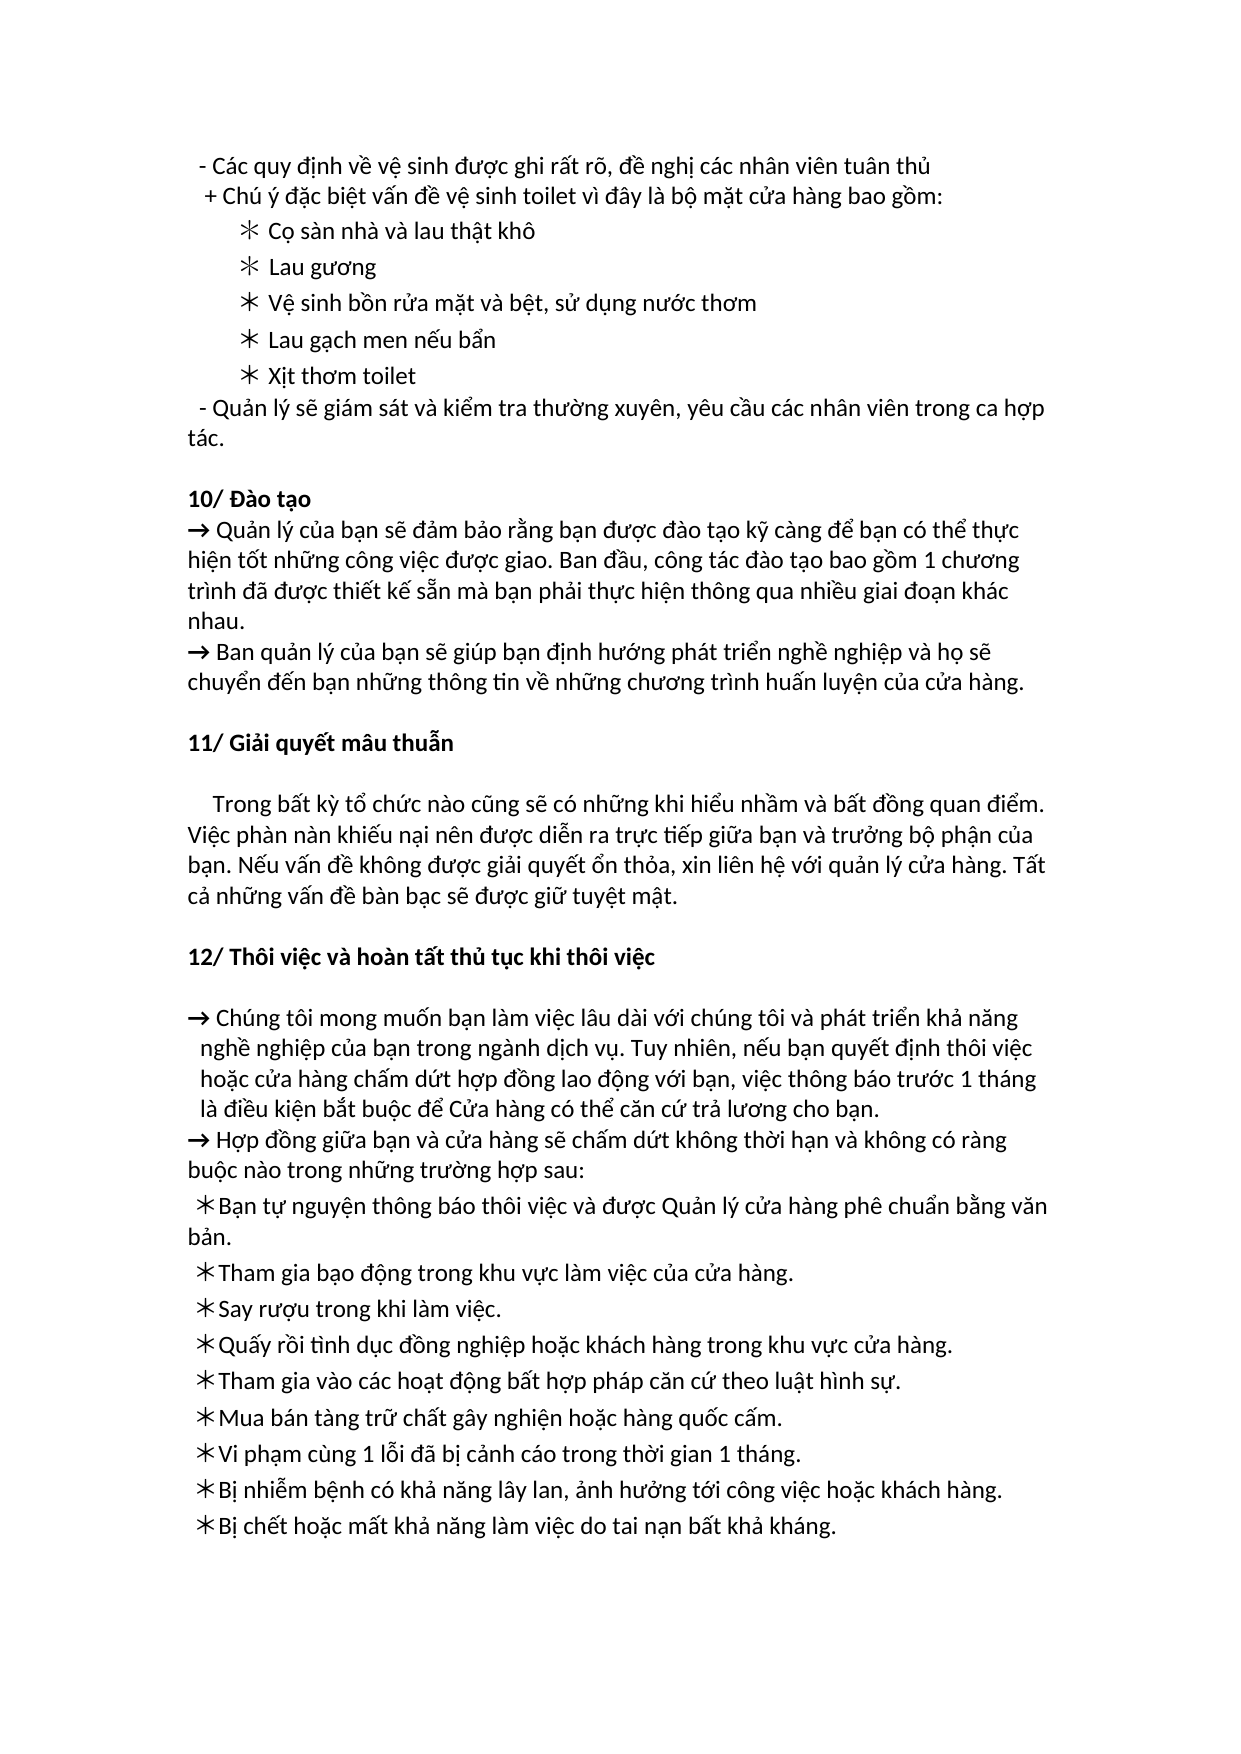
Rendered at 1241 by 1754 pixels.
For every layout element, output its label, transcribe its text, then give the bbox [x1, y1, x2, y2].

text ＊Tham gia vào các hoạt động bất hợp pháp căn cứ theo luật hình sự. [187, 1361, 1053, 1397]
text + Chú ý đặc biệt vấn đề vệ sinh toilet vì đây là bộ mặt cửa hàng bao gồm: [187, 181, 1053, 211]
text ＊Bị chết hoặc mất khả năng làm việc do tai nạn bất khả kháng. [187, 1506, 1053, 1542]
text ＊Mua bán tàng trữ chất gây nghiện hoặc hàng quốc cấm. [187, 1397, 1053, 1433]
text ＊ Vệ sinh bồn rửa mặt và bệt, sử dụng nước thơm [187, 283, 1053, 319]
text 11/ Giải quyết mâu thuẫn [187, 727, 1053, 758]
text - Các quy định về vệ sinh được ghi rất rõ, đề nghị các nhân viên tuân thủ [187, 150, 1053, 181]
text ＊ Lau gạch men nếu bẩn [187, 319, 1053, 355]
text ＊Say rượu trong khi làm việc. [187, 1288, 1053, 1324]
text ＊Vi phạm cùng 1 lỗi đã bị cảnh cáo trong thời gian 1 tháng. [187, 1433, 1053, 1469]
text ＊ Xịt thơm toilet [187, 355, 1053, 392]
text 10/ Đào tạo [187, 483, 1053, 514]
text ＊Quấy rồi tình dục đồng nghiệp hoặc khách hàng trong khu vực cửa hàng. [187, 1324, 1053, 1361]
text ＊Bạn tự nguyện thông báo thôi việc và được Quản lý cửa hàng phê chuẩn bằng văn bản. [187, 1185, 1053, 1252]
text Trong bất kỳ tổ chức nào cũng sẽ có những khi hiểu nhầm và bất đồng quan điểm. Việc phàn nàn khiếu nại nên được diễn ra trực tiếp giữa bạn và trưởng bộ phận của bạn. Nếu vấn đề không được giải quyết ổn thỏa, xin liên hệ với quản lý cửa hàng. Tất cả những vấn đề bàn bạc sẽ được giữ tuyệt mật. [187, 788, 1053, 911]
text → Chúng tôi mong muốn bạn làm việc lâu dài với chúng tôi và phát triển khả năng nghề nghiệp của bạn trong ngành dịch vụ. Tuy nhiên, nếu bạn quyết định thôi việc hoặc cửa hàng chấm dứt hợp đồng lao động với bạn, việc thông báo trước 1 tháng là điều kiện bắt buộc để Cửa hàng có thể căn cứ trả lương cho bạn. [187, 1002, 1053, 1124]
text → Ban quản lý của bạn sẽ giúp bạn định hướng phát triển nghề nghiệp và họ sẽ chuyển đến bạn những thông tin về những chương trình huấn luyện của cửa hàng. [187, 636, 1053, 697]
text - Quản lý sẽ giám sát và kiểm tra thường xuyên, yêu cầu các nhân viên trong ca hợp tác. [187, 392, 1053, 453]
text → Quản lý của bạn sẽ đảm bảo rằng bạn được đào tạo kỹ càng để bạn có thể thực hiện tốt những công việc được giao. Ban đầu, công tác đào tạo bao gồm 1 chương trình đã được thiết kế sẵn mà bạn phải thực hiện thông qua nhiều giai đoạn khác nhau. [187, 514, 1053, 636]
text ＊ Lau gương [187, 247, 1053, 283]
text → Hợp đồng giữa bạn và cửa hàng sẽ chấm dứt không thời hạn và không có ràng buộc nào trong những trường hợp sau: [187, 1124, 1053, 1185]
text 12/ Thôi việc và hoàn tất thủ tục khi thôi việc [187, 941, 1053, 972]
text ＊Tham gia bạo động trong khu vực làm việc của cửa hàng. [187, 1252, 1053, 1288]
text ＊Bị nhiễm bệnh có khả năng lây lan, ảnh hưởng tới công việc hoặc khách hàng. [187, 1469, 1053, 1506]
text ＊ Cọ sàn nhà và lau thật khô [187, 211, 1053, 247]
